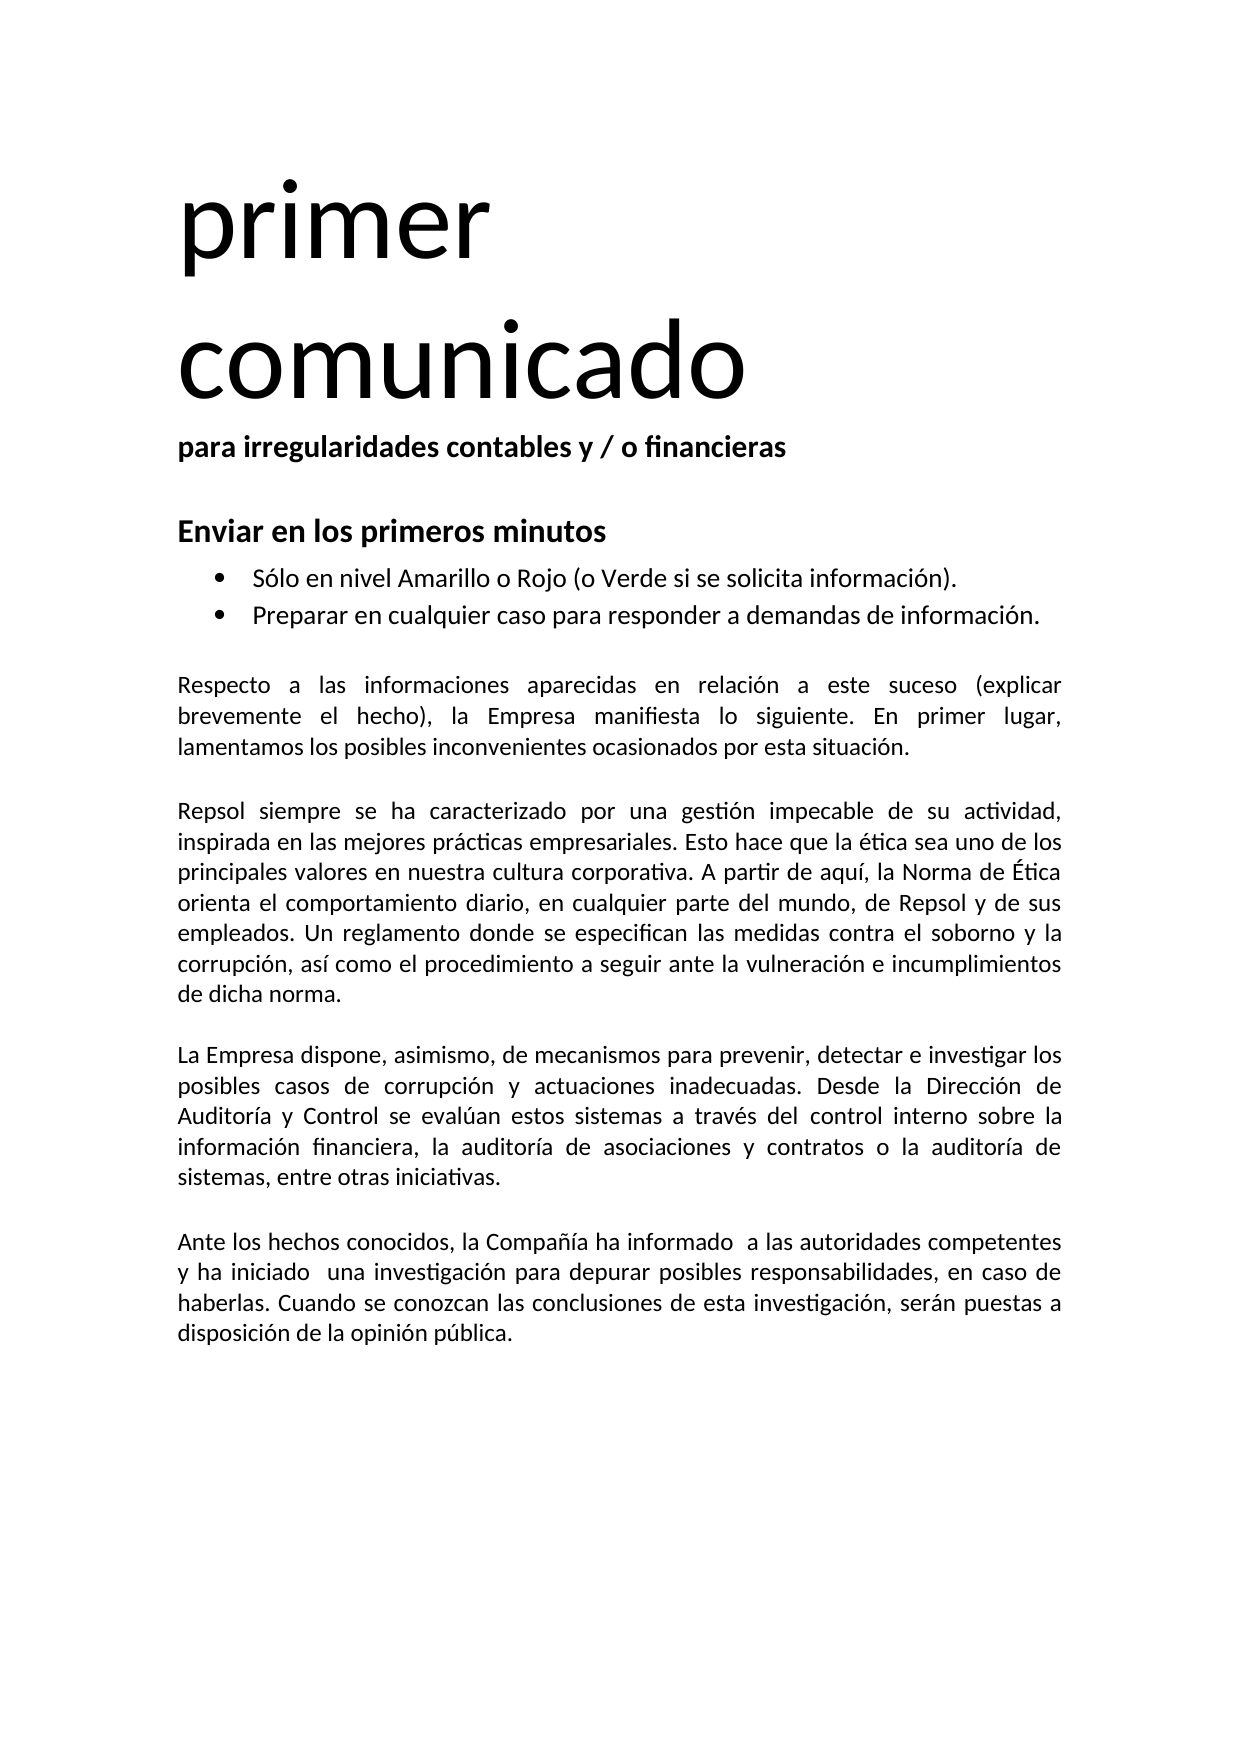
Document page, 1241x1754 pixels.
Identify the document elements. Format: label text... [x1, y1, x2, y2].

list Preparar en cualquier caso para responder a demandas de información. [215, 598, 1063, 631]
text La Empresa dispone, asimismo, de mecanismos para prevenir, detectar e investigar los posibles casos de corrupción y actuaciones inadecuadas. Desde la Dirección de Auditoría y Control se evalúan estos sistemas a través del control interno sobre la información financiera, la auditoría de asociaciones y contratos o la auditoría de sistemas, entre otras iniciativas. [177, 1039, 1063, 1192]
text para irregularidades contables y / o financieras [177, 427, 1063, 466]
text Enviar en los primeros minutos [177, 510, 1063, 551]
text primer comunicado [177, 148, 1063, 427]
text Respecto a las informaciones aparecidas en relación a este suceso (explicar brevemente el hecho), la Empresa manifiesta lo siguiente. En primer lugar, lamentamos los posibles inconvenientes ocasionados por esta situación. [177, 669, 1063, 761]
text Ante los hechos conocidos, la Compañía ha informado a las autoridades competentes y ha iniciado una investigación para depurar posibles responsabilidades, en caso de haberlas. Cuando se conozcan las conclusiones de esta investigación, serán puestas a disposición de la opinión pública. [177, 1226, 1063, 1348]
text Repsol siempre se ha caracterizado por una gestión impecable de su actividad, inspirada en las mejores prácticas empresariales. Esto hace que la ética sea uno de los principales valores en nuestra cultura corporativa. A partir de aquí, la Norma de Ética orienta el comportamiento diario, en cualquier parte del mundo, de Repsol y de sus empleados. Un reglamento donde se especifican las medidas contra el soborno y la corrupción, así como el procedimiento a seguir ante la vulneración e incumplimientos de dicha norma. [177, 795, 1063, 1009]
list Sólo en nivel Amarillo o Rojo (o Verde si se solicita información). [215, 561, 1063, 594]
